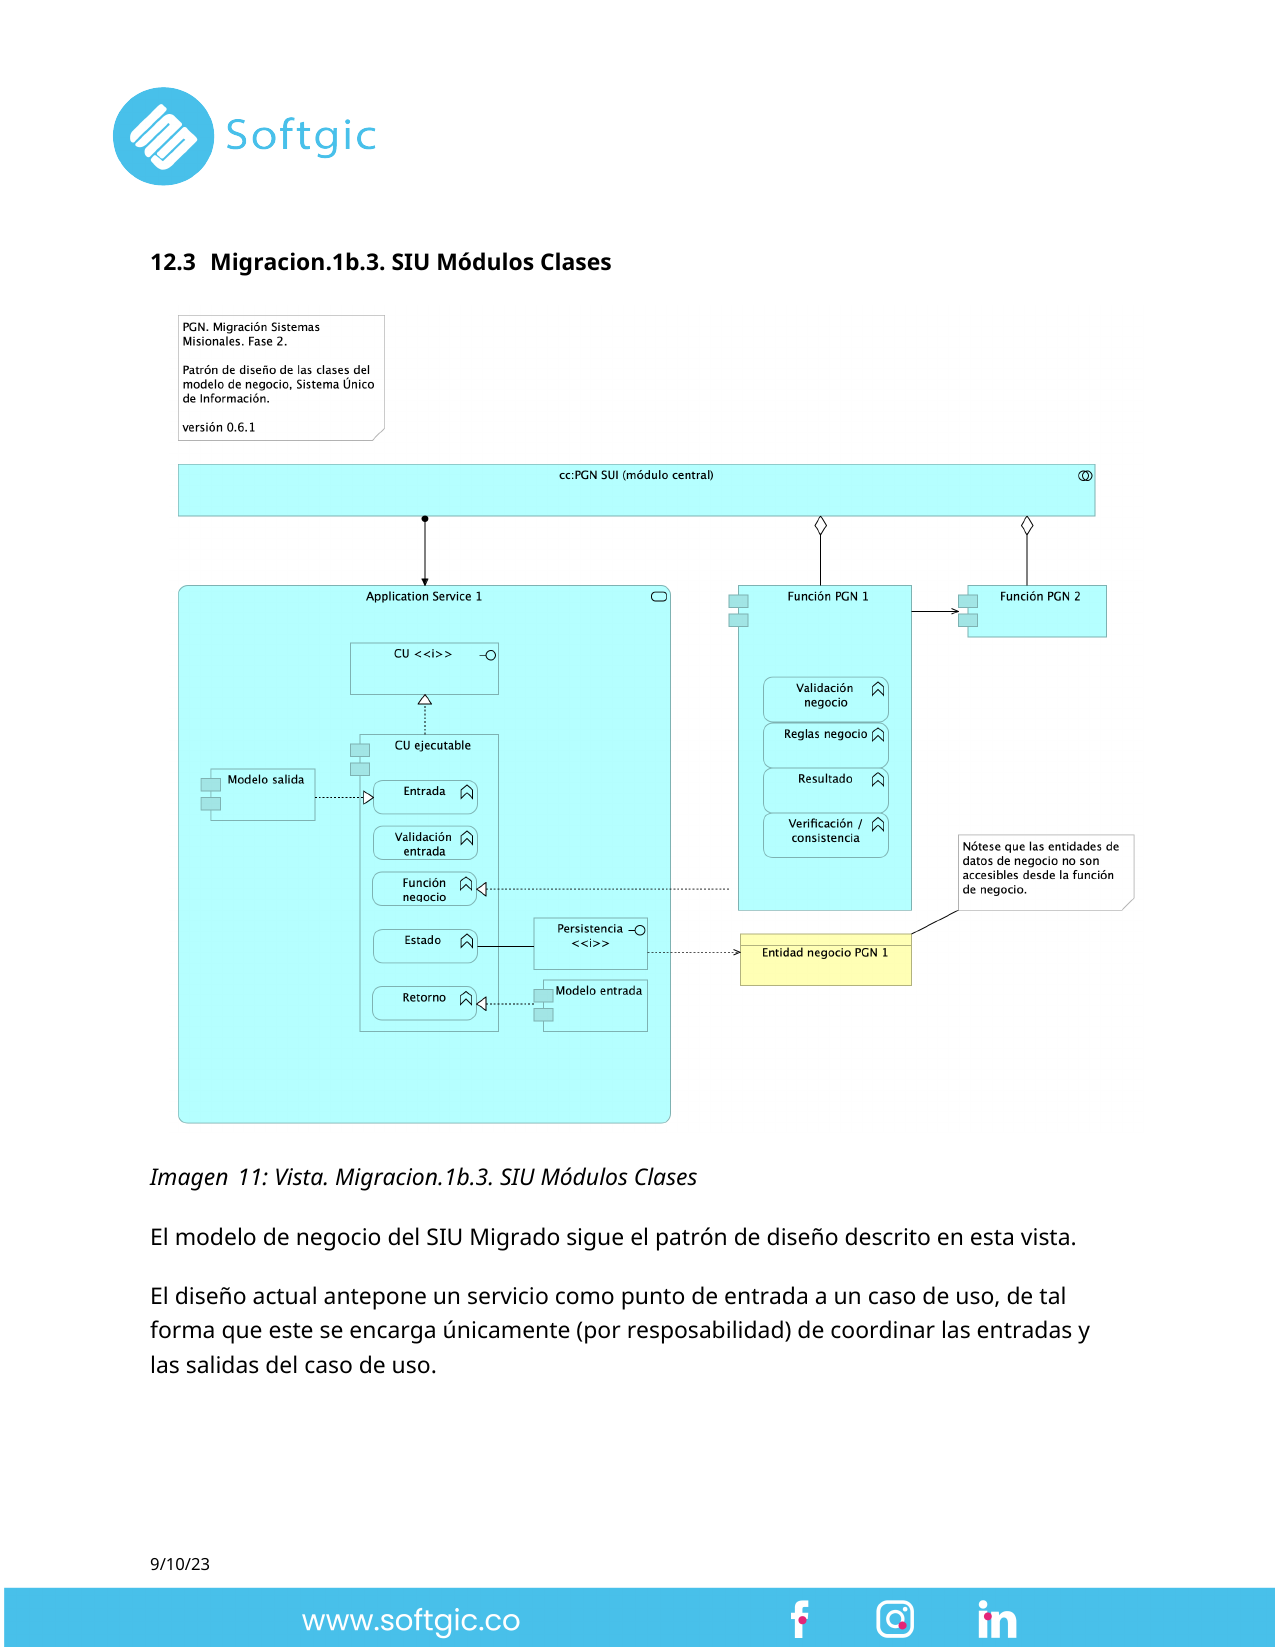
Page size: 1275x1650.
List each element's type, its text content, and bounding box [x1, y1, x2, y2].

text Imagen 11: Vista. Migracion.1b.3. SIU Módulos Clases [150, 1161, 1125, 1192]
picture [4, 0, 1275, 1647]
text El diseño actual antepone un servicio como punto de entrada a un caso de uso, de tal forma que este se encarga únicamente (por resposabilidad) de coordinar las entradas y las salidas del caso de uso. [150, 1280, 1125, 1380]
text El modelo de negocio del SIU Migrado sigue el patrón de diseño descrito en esta vista. [150, 1221, 1125, 1252]
subtitle Migracion.1b.3. SIU Módulos Clases [150, 246, 1125, 277]
